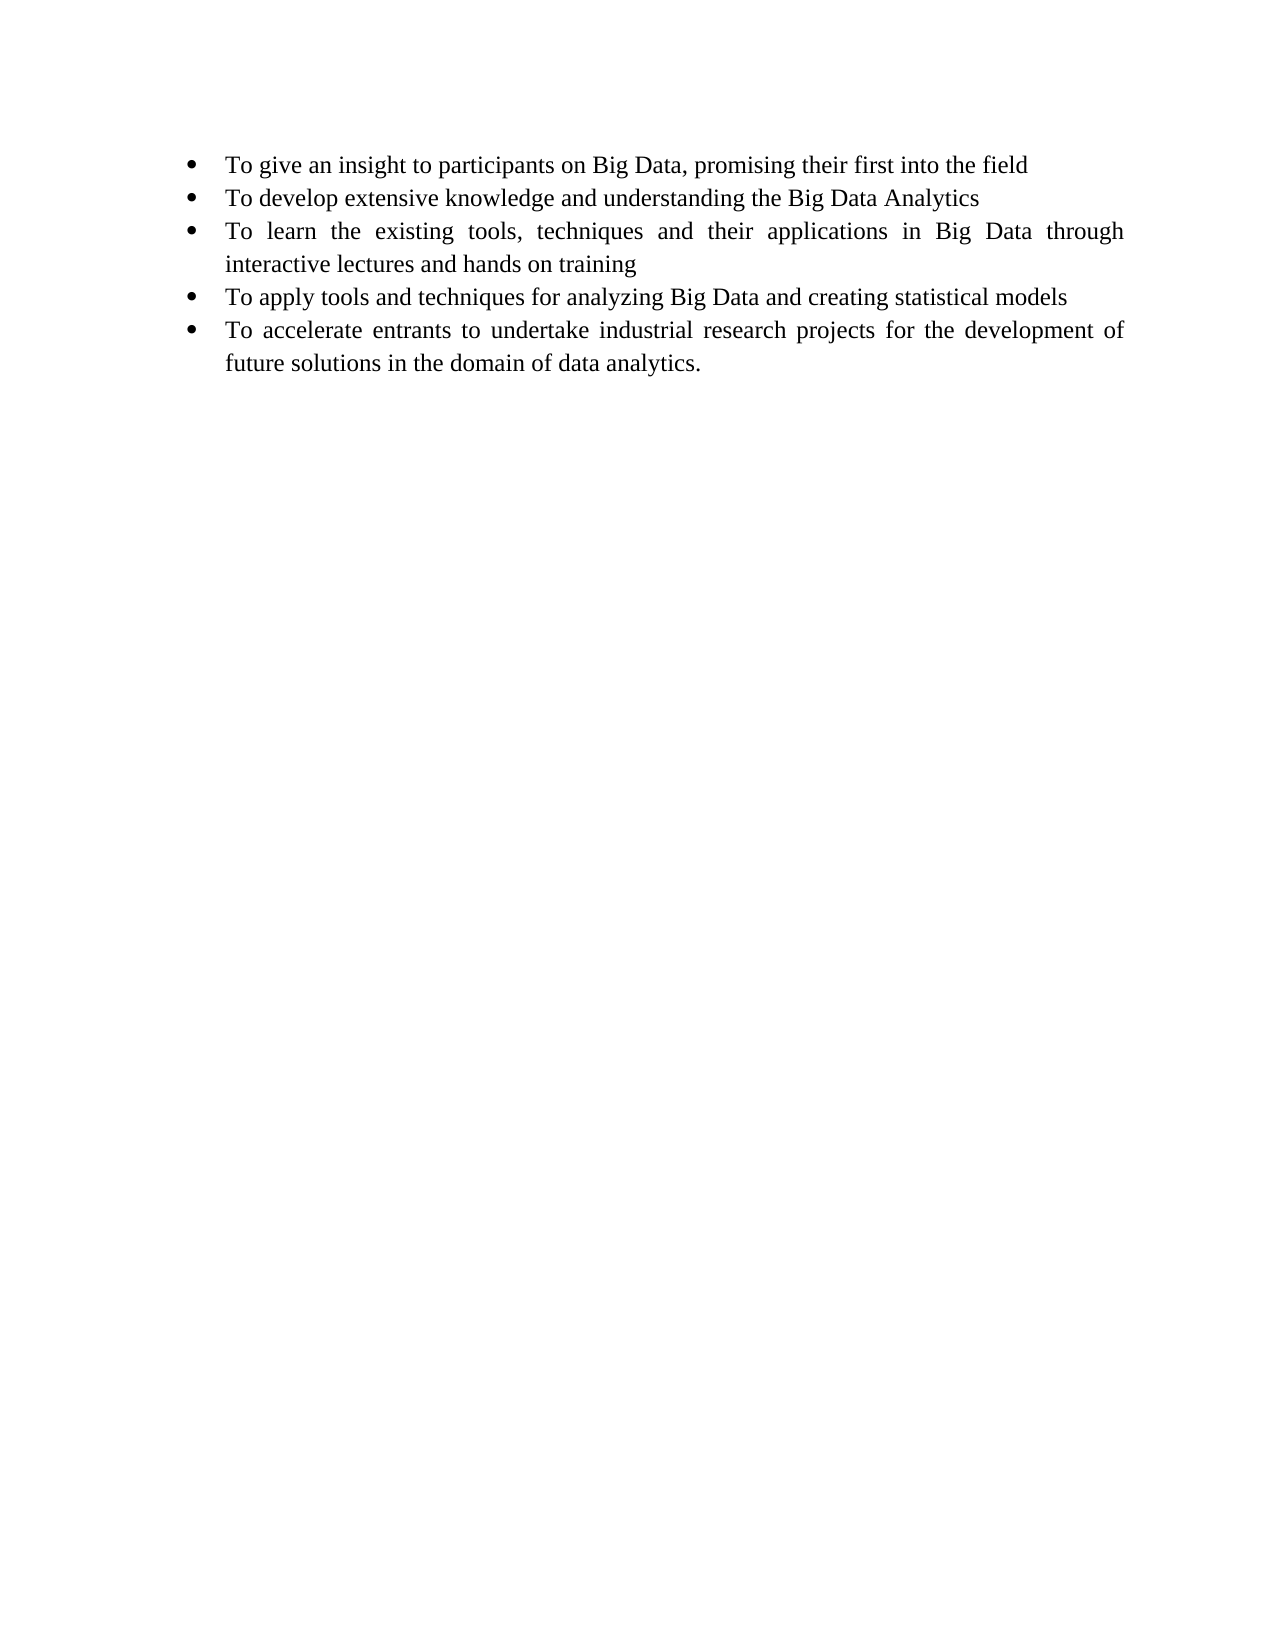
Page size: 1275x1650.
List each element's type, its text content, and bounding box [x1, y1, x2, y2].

list To apply tools and techniques for analyzing Big Data and creating statistical models [187, 282, 1125, 311]
list To accelerate entrants to undertake industrial research projects for the development of future solutions in the domain of data analytics. [187, 315, 1125, 377]
list To give an insight to participants on Big Data, promising their first into the field [187, 150, 1125, 179]
list To learn the existing tools, techniques and their applications in Big Data through interactive lectures and hands on training [187, 216, 1125, 278]
list To develop extensive knowledge and understanding the Big Data Analytics [187, 183, 1125, 212]
